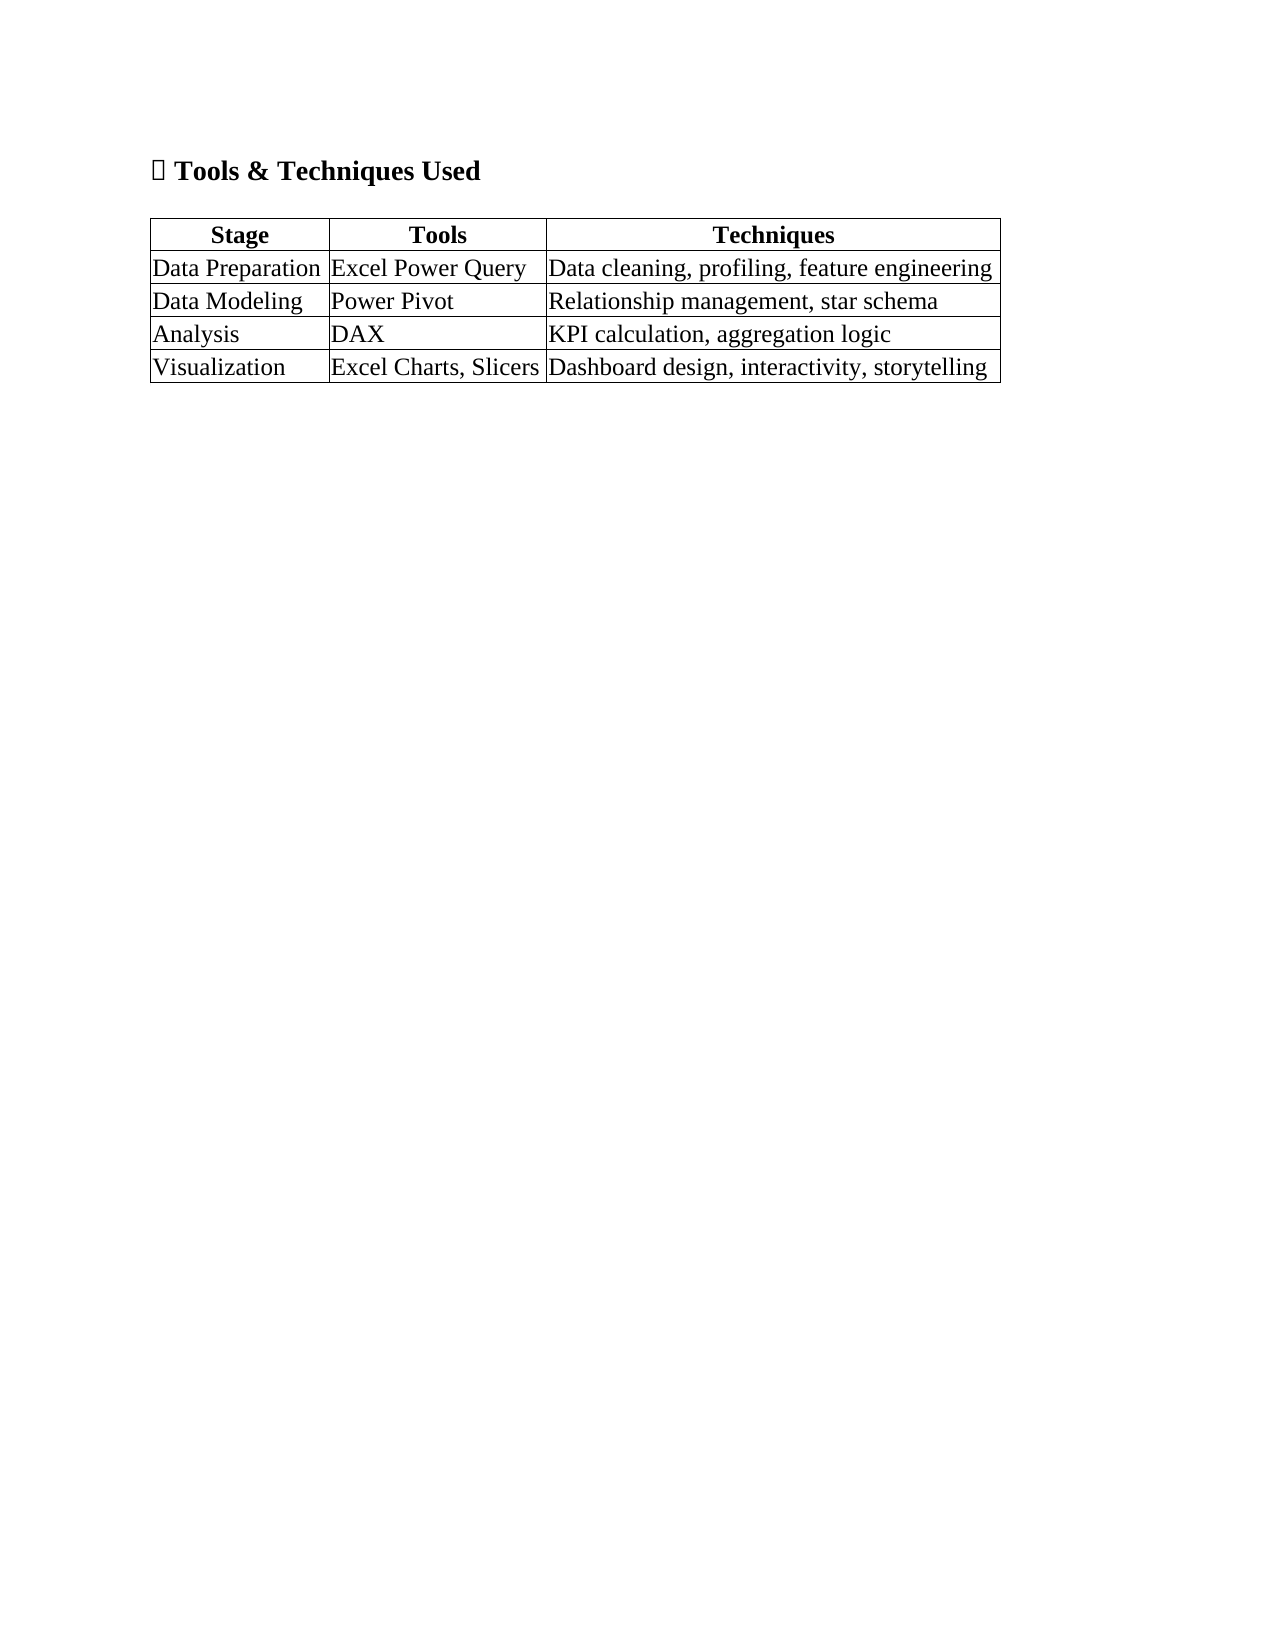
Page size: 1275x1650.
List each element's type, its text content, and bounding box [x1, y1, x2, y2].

table_cell Data Preparation [151, 251, 329, 283]
table_header Techniques [547, 219, 1000, 250]
text 💡 Tools & Techniques Used [150, 150, 1125, 188]
table_cell Data cleaning, profiling, feature engineering [547, 251, 1000, 283]
table_header Tools [330, 219, 546, 250]
table_header Stage [151, 219, 329, 250]
table_cell Relationship management, star schema [547, 284, 1000, 316]
table_cell KPI calculation, aggregation logic [547, 317, 1000, 349]
table_cell Power Pivot [330, 284, 546, 316]
table_cell Excel Power Query [330, 251, 546, 283]
table_cell Excel Charts, Slicers [330, 350, 546, 382]
table_cell Data Modeling [151, 284, 329, 316]
table_cell Dashboard design, interactivity, storytelling [547, 350, 1000, 382]
table_cell Visualization [151, 350, 329, 382]
table_cell Analysis [151, 317, 329, 349]
table_cell DAX [330, 317, 546, 349]
